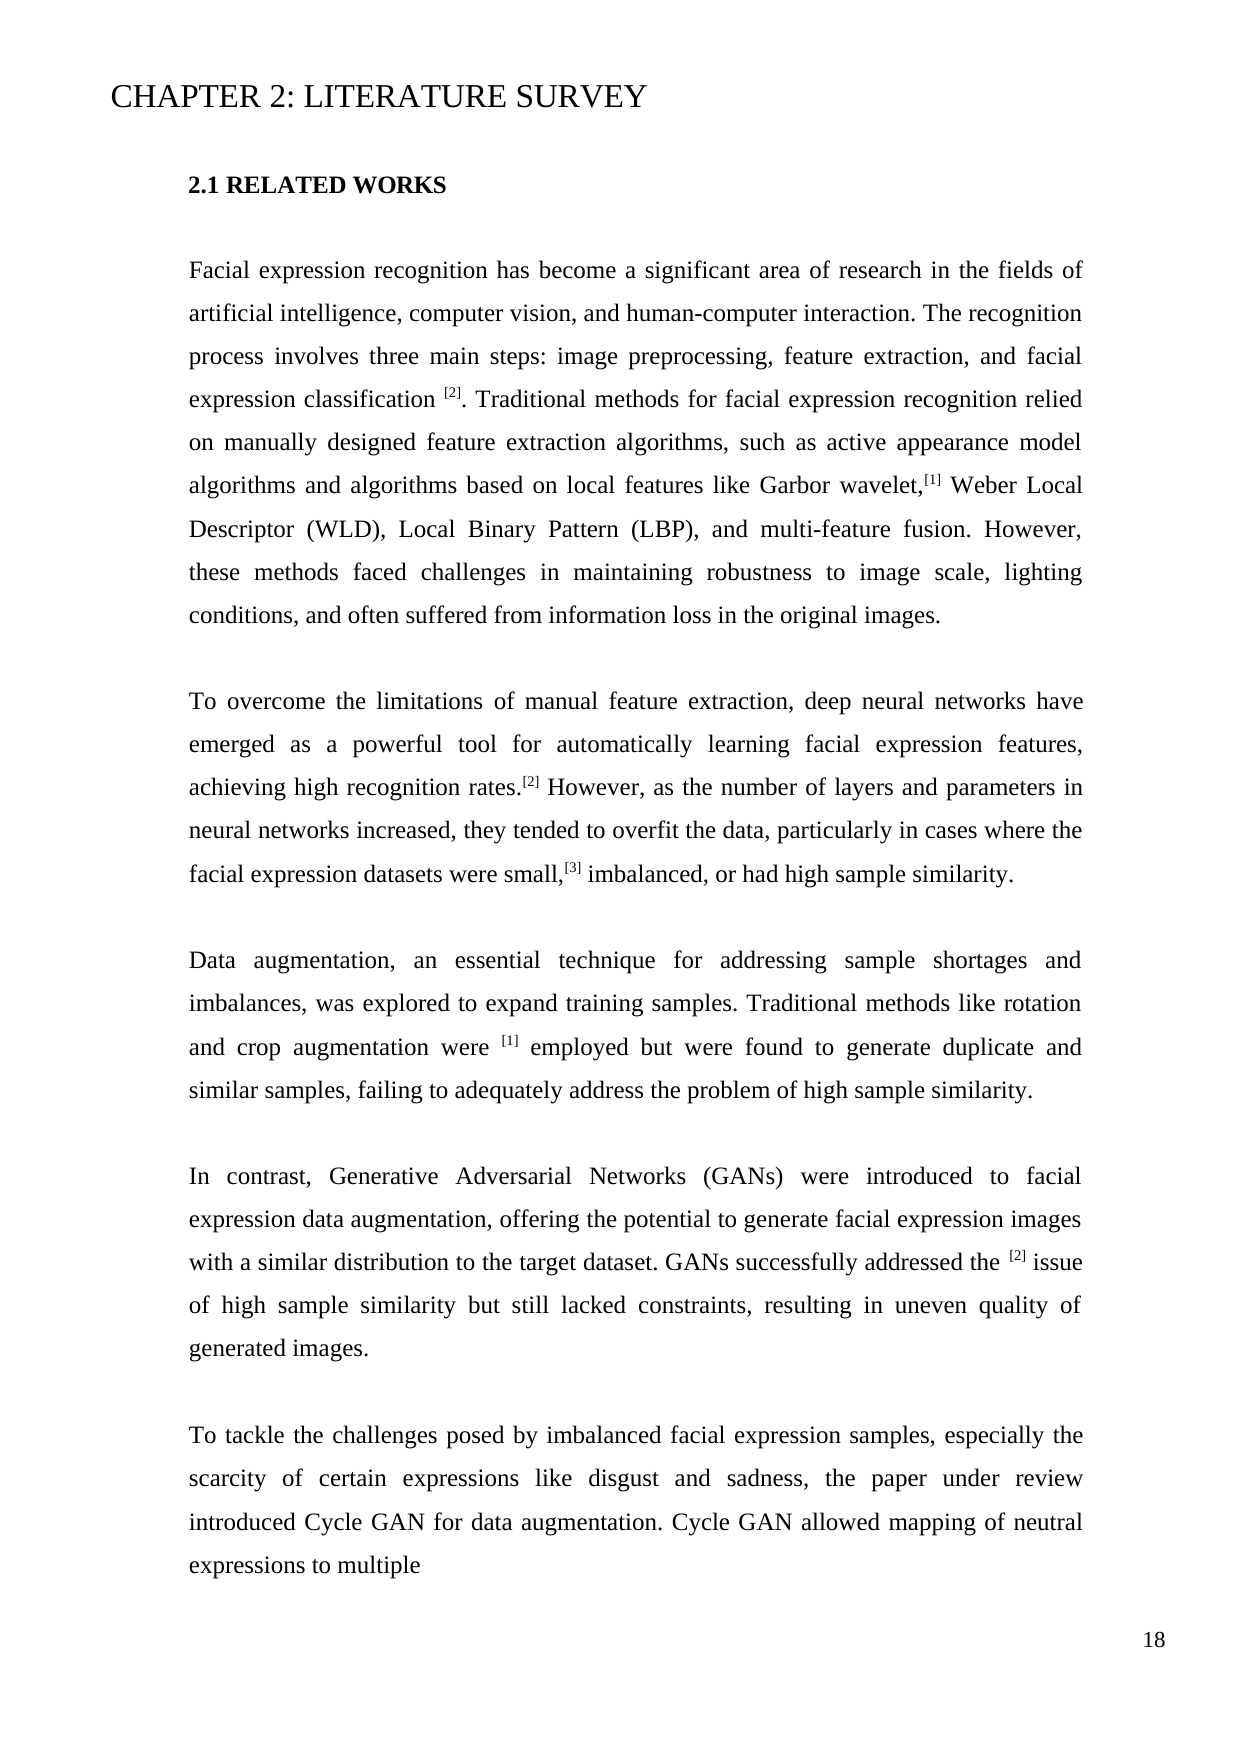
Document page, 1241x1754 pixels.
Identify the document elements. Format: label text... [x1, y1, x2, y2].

subtitle RELATED WORKS [188, 170, 1165, 199]
text Data augmentation, an essential technique for addressing sample shortages and imbalances, was explored to expand training samples. Traditional methods like rotation and crop augmentation were [1] employed but were found to generate duplicate and similar samples, failing to adequately address the problem of high sample similarity. [189, 945, 1083, 1103]
text To overcome the limitations of manual feature extraction, deep neural networks have emerged as a powerful tool for automatically learning facial expression features, achieving high recognition rates.[2] However, as the number of layers and parameters in neural networks increased, they tended to overfit the data, particularly in cases where the facial expression datasets were small,[3] imbalanced, or had high sample similarity. [189, 686, 1084, 887]
text In contrast, Generative Adversarial Networks (GANs) were introduced to facial expression data augmentation, offering the potential to generate facial expression images with a similar distribution to the target dataset. GANs successfully addressed the [2] issue of high sample similarity but still lacked constraints, resulting in uneven quality of generated images. [189, 1161, 1083, 1362]
text To tackle the challenges posed by imbalanced facial expression samples, especially the scarcity of certain expressions like disgust and sadness, the paper under review introduced Cycle GAN for data augmentation. Cycle GAN allowed mapping of neutral expressions to multiple [189, 1420, 1084, 1579]
subtitle CHAPTER 2: LITERATURE SURVEY [110, 77, 1165, 115]
text Facial expression recognition has become a significant area of research in the fields of artificial intelligence, computer vision, and human-computer interaction. The recognition process involves three main steps: image preprocessing, feature extraction, and facial expression classification [2]. Traditional methods for facial expression recognition relied on manually designed feature extraction algorithms, such as active appearance model algorithms and algorithms based on local features like Garbor wavelet,[1] Weber Local Descriptor (WLD), Local Binary Pattern (LBP), and multi-feature fusion. However, these methods faced challenges in maintaining robustness to image scale, lighting conditions, and often suffered from information loss in the original images. [189, 255, 1083, 629]
